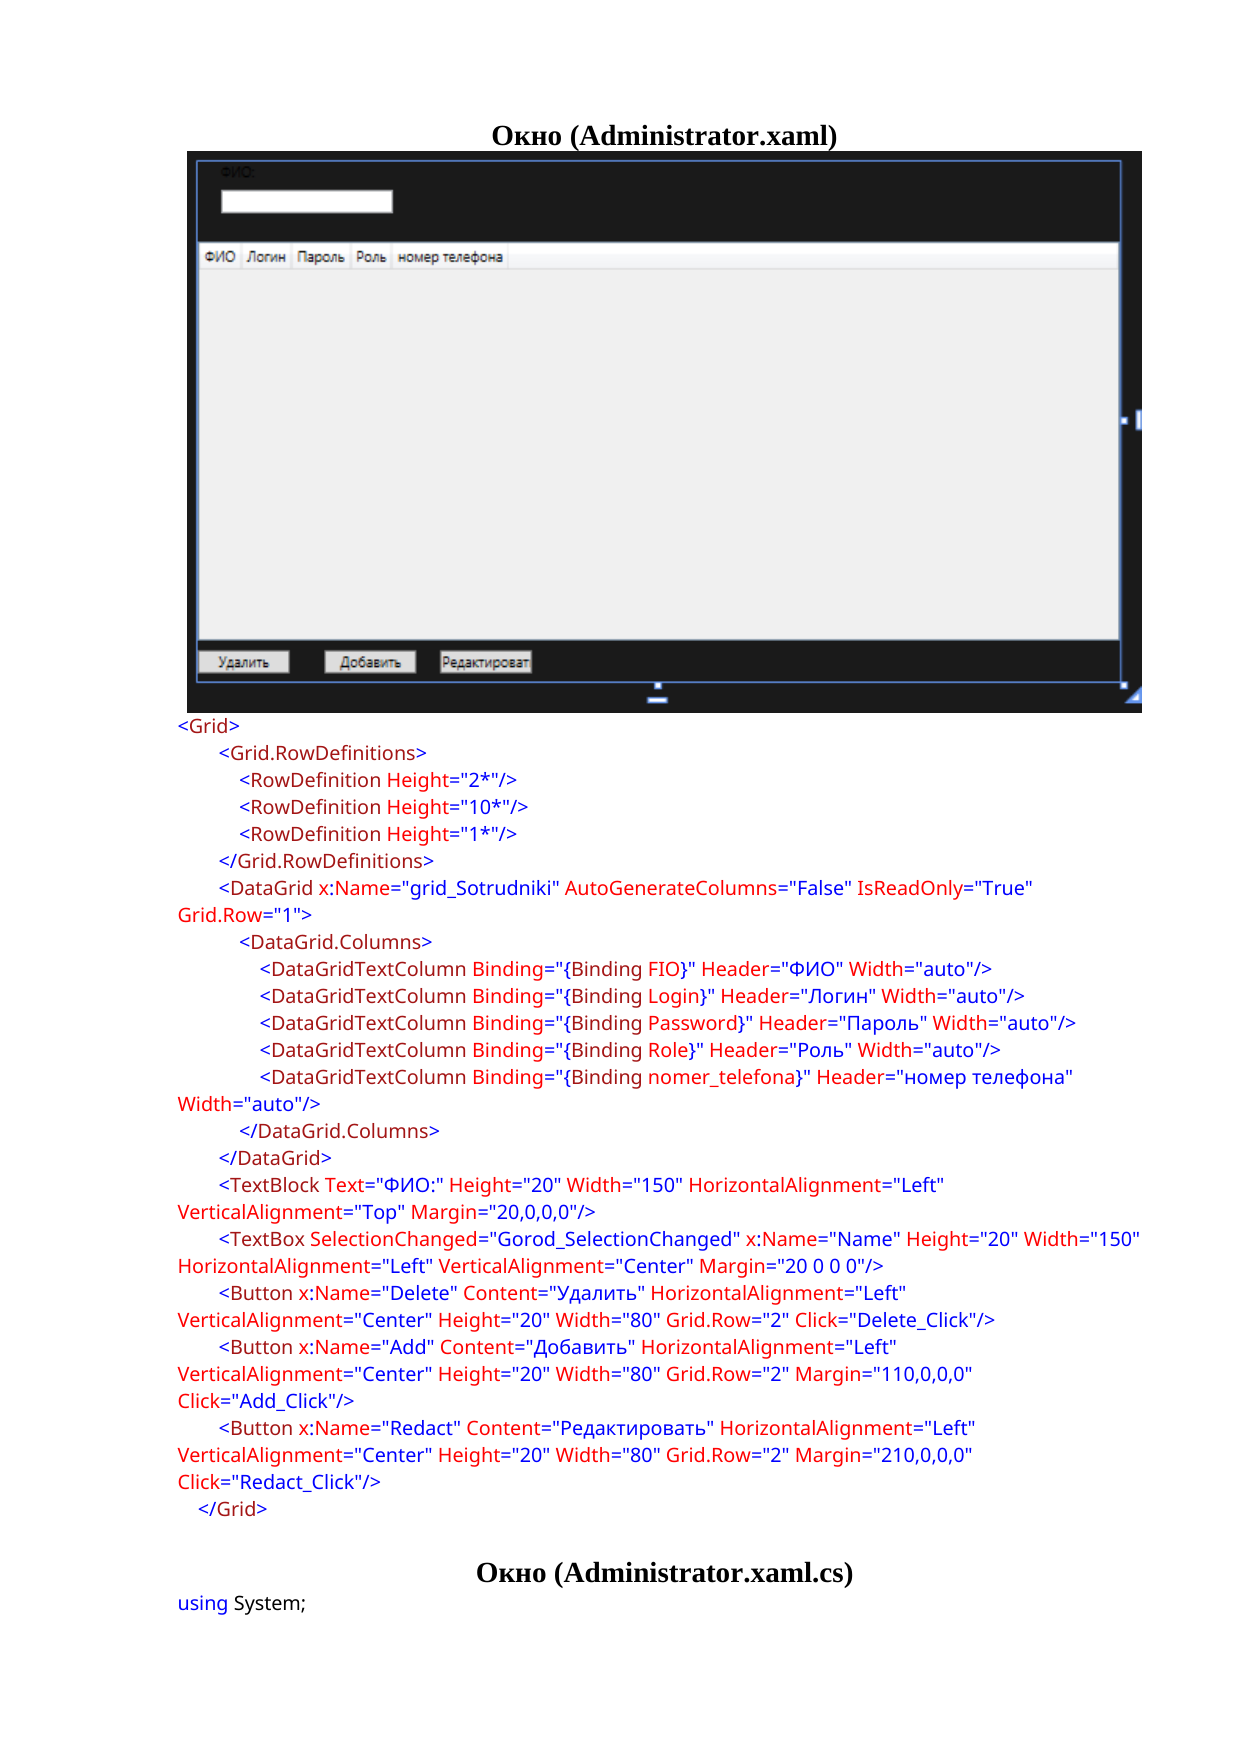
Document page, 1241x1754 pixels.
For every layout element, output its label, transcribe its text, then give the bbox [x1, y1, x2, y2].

text Окно (Administrator.xaml) [177, 118, 1152, 152]
text <DataGrid.Columns> [177, 928, 1152, 956]
text <DataGrid x:Name="grid_Sotrudniki" AutoGenerateColumns="False" IsReadOnly="True" Grid.Row="1"> [177, 874, 1152, 928]
text <Grid.RowDefinitions> [177, 740, 1152, 767]
text <Button x:Name="Redact" Content="Редактировать" HorizontalAlignment="Left" VerticalAlignment="Center" Height="20" Width="80" Grid.Row="2" Margin="210,0,0,0" Click="Redact_Click"/> [177, 1414, 1152, 1495]
text <TextBox SelectionChanged="Gorod_SelectionChanged" x:Name="Name" Height="20" Width="150" HorizontalAlignment="Left" VerticalAlignment="Center" Margin="20 0 0 0"/> [177, 1225, 1152, 1279]
text Окно (Administrator.xaml.cs) [177, 1556, 1152, 1589]
text <DataGridTextColumn Binding="{Binding Login}" Header="Логин" Width="auto"/> [177, 982, 1152, 1009]
text <Button x:Name="Add" Content="Добавить" HorizontalAlignment="Left" VerticalAlignment="Center" Height="20" Width="80" Grid.Row="2" Margin="110,0,0,0" Click="Add_Click"/> [177, 1333, 1152, 1414]
text using System; [177, 1589, 1152, 1616]
text <RowDefinition Height="2*"/> [177, 767, 1152, 794]
text </Grid> [177, 1495, 1152, 1522]
text </DataGrid.Columns> [177, 1117, 1152, 1144]
text <DataGridTextColumn Binding="{Binding nomer_telefona}" Header="номер телефона" Width="auto"/> [177, 1063, 1152, 1117]
text <Button x:Name="Delete" Content="Удалить" HorizontalAlignment="Left" VerticalAlignment="Center" Height="20" Width="80" Grid.Row="2" Click="Delete_Click"/> [177, 1279, 1152, 1333]
text </DataGrid> [177, 1144, 1152, 1171]
text <DataGridTextColumn Binding="{Binding FIO}" Header="ФИО" Width="auto"/> [177, 956, 1152, 982]
text <Grid> [177, 713, 1152, 740]
picture [187, 151, 1142, 713]
text <RowDefinition Height="1*"/> [177, 821, 1152, 848]
text <DataGridTextColumn Binding="{Binding Password}" Header="Пароль" Width="auto"/> [177, 1009, 1152, 1036]
text <TextBlock Text="ФИО:" Height="20" Width="150" HorizontalAlignment="Left" VerticalAlignment="Top" Margin="20,0,0,0"/> [177, 1171, 1152, 1225]
text <RowDefinition Height="10*"/> [177, 794, 1152, 821]
text <DataGridTextColumn Binding="{Binding Role}" Header="Роль" Width="auto"/> [177, 1036, 1152, 1063]
text </Grid.RowDefinitions> [177, 848, 1152, 874]
